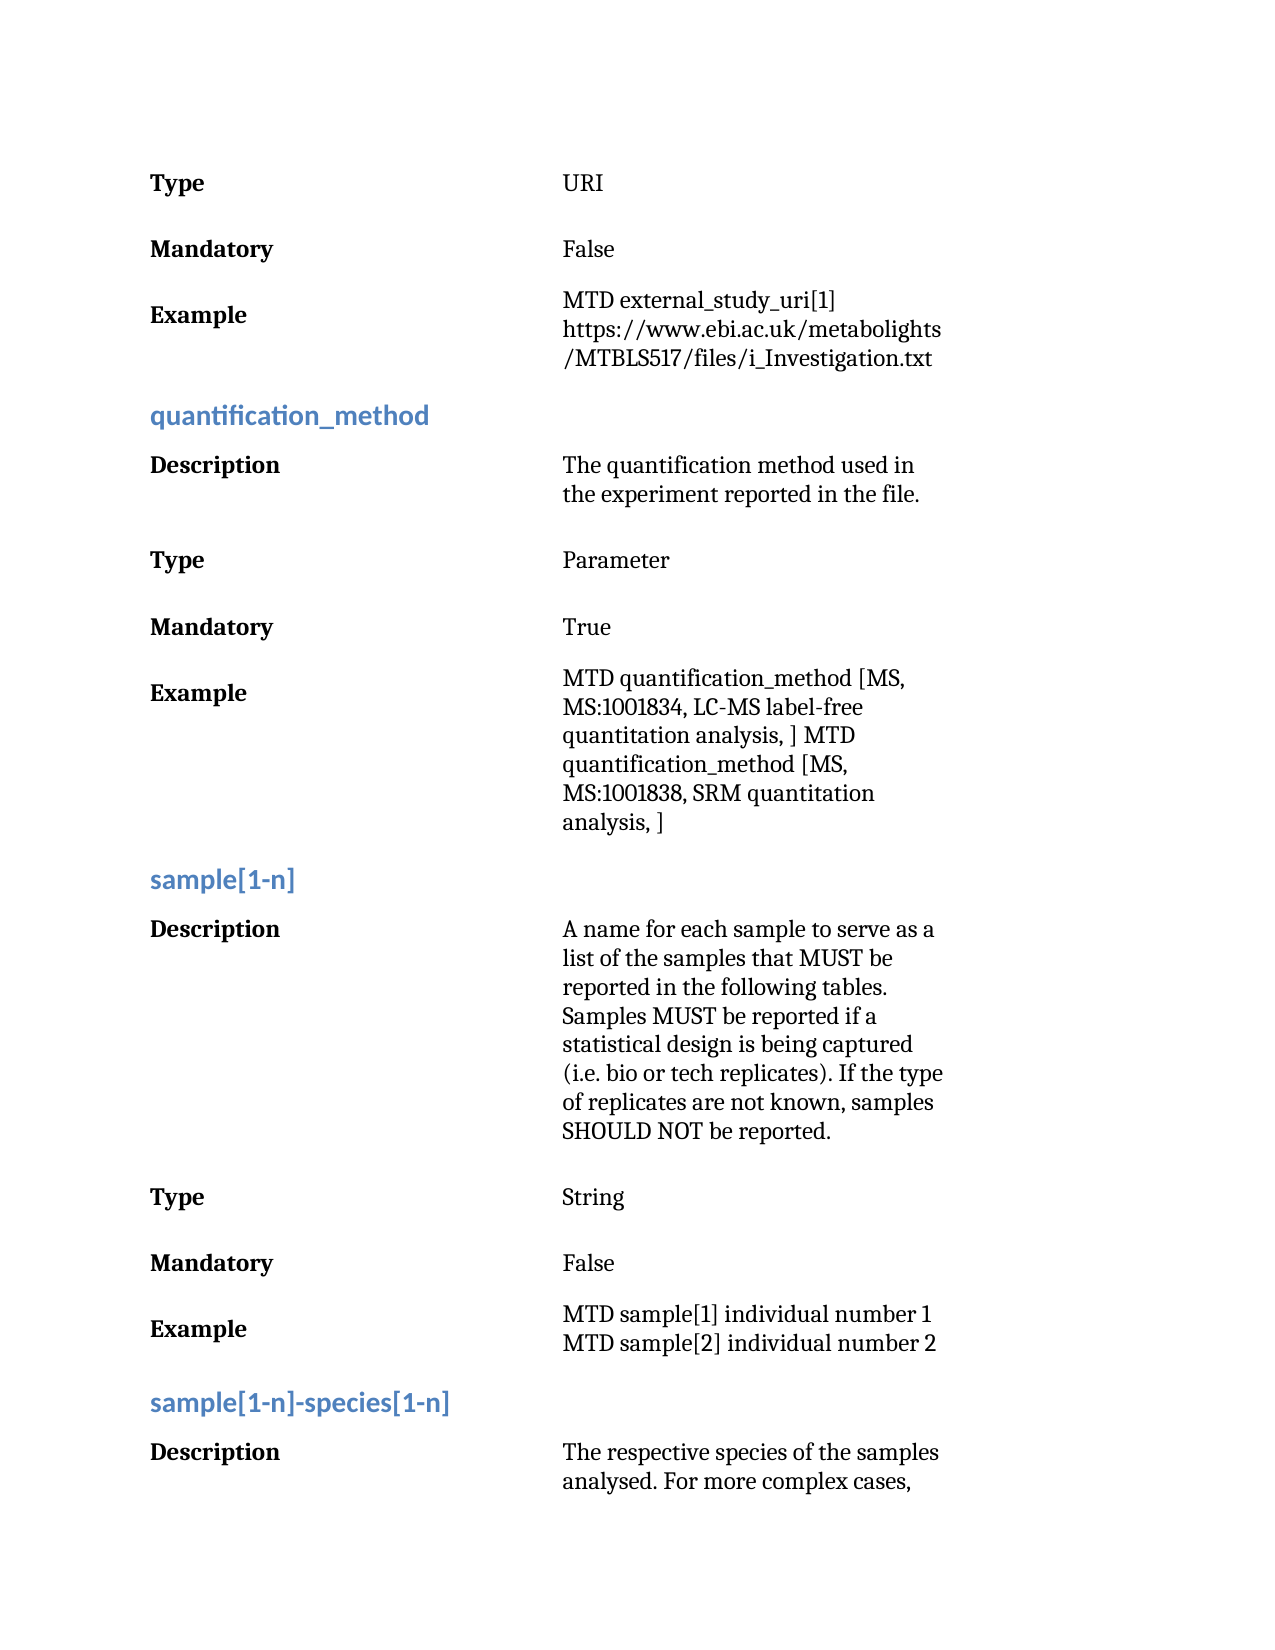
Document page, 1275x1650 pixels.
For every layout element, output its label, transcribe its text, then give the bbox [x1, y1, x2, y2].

subtitle sample[1-n]-species[1-n] [150, 1384, 1125, 1419]
table_cell MTD sample[1] individual number 1 MTD sample[2] individual number 2 [551, 1297, 964, 1363]
table_cell Parameter [551, 528, 964, 594]
table_cell Mandatory [139, 216, 551, 282]
table_cell MTD quantification_method [MS, MS:1001834, LC-MS label-free quantitation analysis, ] MTD quantification_method [MS, MS:1001838, SRM quantitation analysis, ] [551, 660, 964, 840]
table_cell MTD external_study_uri[1] https://www.ebi.ac.uk/metabolights/MTBLS517/files/i_Investigation.txt [551, 283, 964, 376]
table_header Description [139, 897, 551, 1164]
table_cell Type [139, 528, 551, 594]
table_header A name for each sample to serve as a list of the samples that MUST be reported in the following tables. Samples MUST be reported if a statistical design is being captured (i.e. bio or tech replicates). If the type of replicates are not known, samples SHOULD NOT be reported. [551, 897, 964, 1164]
table_cell Mandatory [139, 594, 551, 660]
table_cell False [551, 216, 964, 282]
table_cell Type [139, 1164, 551, 1230]
table_header The respective species of the samples analysed. For more complex cases, such as metagenomics, optional columns and userParams should be used. [551, 1419, 964, 1496]
table_cell URI [551, 150, 964, 216]
table_header Description [139, 1419, 551, 1496]
table_cell Example [139, 660, 551, 840]
table_cell False [551, 1230, 964, 1297]
table_cell Mandatory [139, 1230, 551, 1297]
subtitle quantification_method [150, 397, 1125, 433]
subtitle sample[1-n] [150, 861, 1125, 897]
table_cell Example [139, 283, 551, 376]
table_cell Type [139, 150, 551, 216]
table_cell True [551, 594, 964, 660]
table_cell Example [139, 1297, 551, 1363]
table_header The quantification method used in the experiment reported in the file. [551, 433, 964, 528]
table_header Description [139, 433, 551, 528]
table_cell String [551, 1164, 964, 1230]
